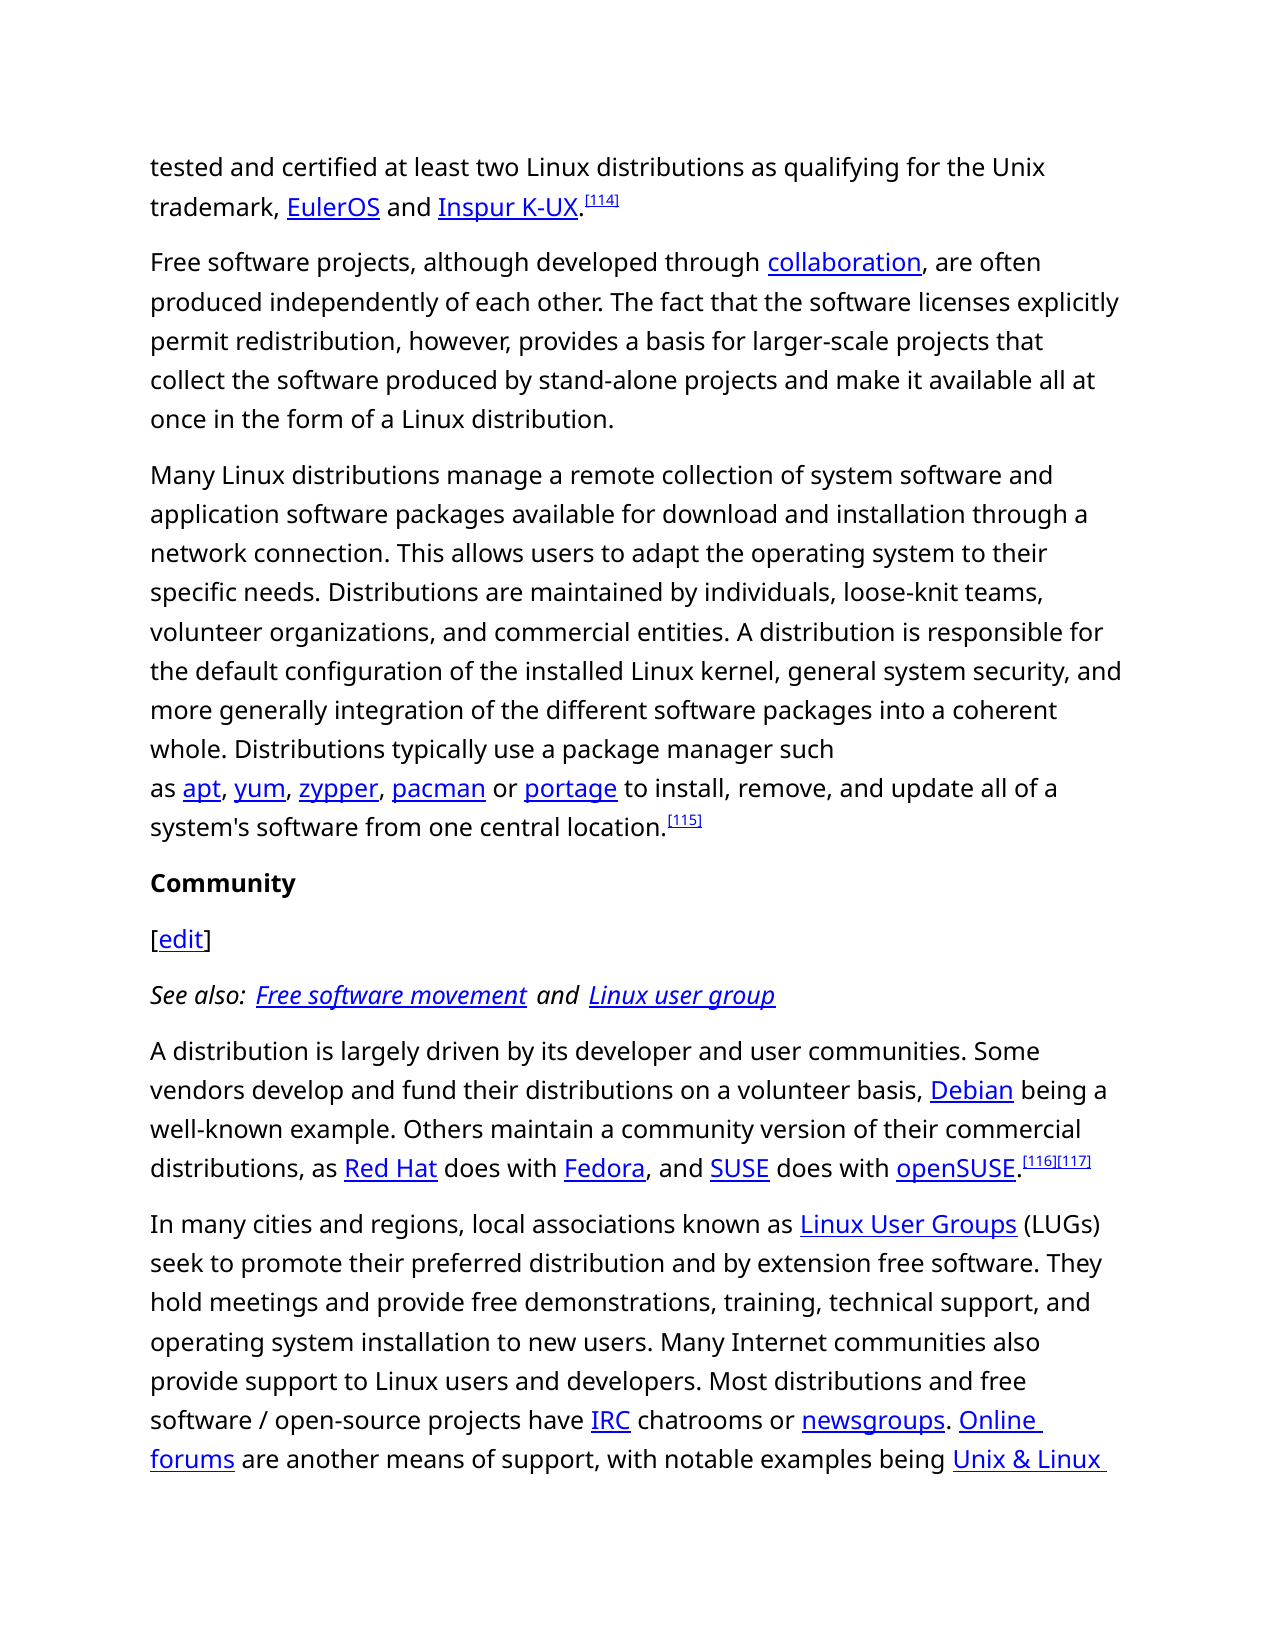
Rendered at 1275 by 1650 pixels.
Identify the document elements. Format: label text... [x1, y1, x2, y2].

text A distribution is largely driven by its developer and user communities. Some vendors develop and fund their distributions on a volunteer basis, Debian being a well-known example. Others maintain a community version of their commercial distributions, as Red Hat does with Fedora, and SUSE does with openSUSE.[116][117] [150, 1033, 1125, 1185]
text Free software projects, although developed through collaboration, are often produced independently of each other. The fact that the software licenses explicitly permit redistribution, however, provides a basis for larger-scale projects that collect the software produced by stand-alone projects and make it available all at once in the form of a Linux distribution. [150, 245, 1125, 436]
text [150, 150, 1125, 223]
text See also: Free software movement and Linux user group [150, 977, 1125, 1012]
text Community [150, 866, 1125, 900]
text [150, 1207, 1125, 1476]
text [edit] [150, 922, 1125, 956]
text Many Linux distributions manage a remote collection of system software and application software packages available for download and installation through a network connection. This allows users to adapt the operating system to their specific needs. Distributions are maintained by individuals, loose-knit teams, volunteer organizations, and commercial entities. A distribution is responsible for the default configuration of the installed Linux kernel, general system security, and more generally integration of the different software packages into a coherent whole. Distributions typically use a package manager such as apt, yum, zypper, pacman or portage to install, remove, and update all of a system's software from one central location.[115] [150, 457, 1125, 844]
